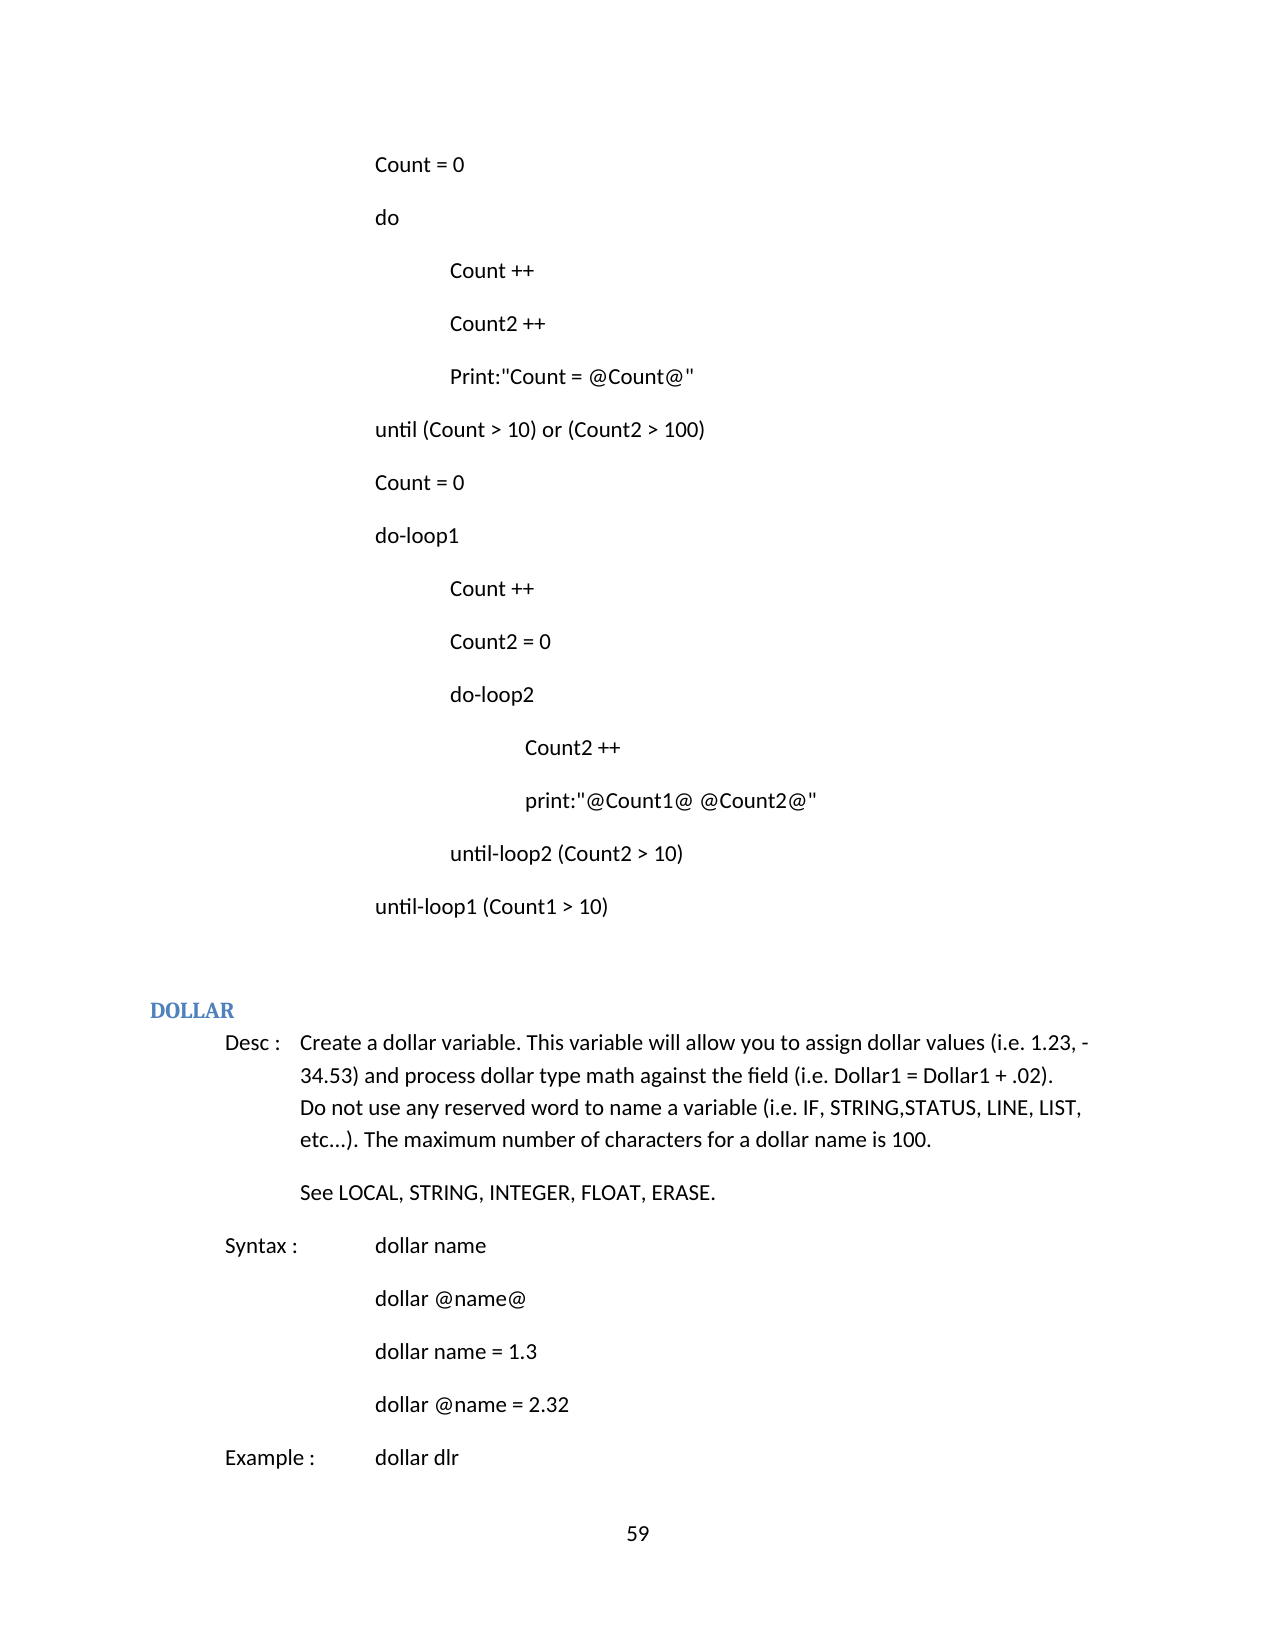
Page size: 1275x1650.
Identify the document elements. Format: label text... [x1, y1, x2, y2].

subtitle DOLLAR [150, 998, 1125, 1025]
text Count = 0 [150, 468, 1125, 496]
text Example : dollar dlr [150, 1443, 1125, 1471]
text until-loop1 (Count1 > 10) [150, 892, 1125, 920]
text dollar @name@ [150, 1284, 1125, 1312]
text Count ++ [150, 256, 1125, 284]
text Desc : Create a dollar variable. This variable will allow you to assign dollar values (i.e. 1.23, -34.53) and process dollar type math against the field (i.e. Dollar1 = Dollar1 + .02). Do not use any reserved word to name a variable (i.e. IF, STRING,STATUS, LINE, LIST, etc...). The maximum number of characters for a dollar name is 100. [225, 1028, 1125, 1153]
text do [150, 203, 1125, 231]
text dollar name = 1.3 [150, 1337, 1125, 1365]
text Count2 = 0 [150, 627, 1125, 655]
text do-loop1 [150, 521, 1125, 549]
text dollar @name = 2.32 [150, 1390, 1125, 1418]
text Count = 0 [150, 150, 1125, 178]
text Count2 ++ [150, 309, 1125, 337]
text Syntax : dollar name [150, 1231, 1125, 1259]
text Print:"Count = @Count@" [150, 362, 1125, 390]
text until (Count > 10) or (Count2 > 100) [150, 415, 1125, 443]
text do-loop2 [150, 680, 1125, 708]
text Count2 ++ [150, 733, 1125, 761]
text print:"@Count1@ @Count2@" [150, 786, 1125, 814]
text until-loop2 (Count2 > 10) [150, 839, 1125, 867]
text Count ++ [150, 574, 1125, 602]
text See LOCAL, STRING, INTEGER, FLOAT, ERASE. [150, 1178, 1125, 1206]
